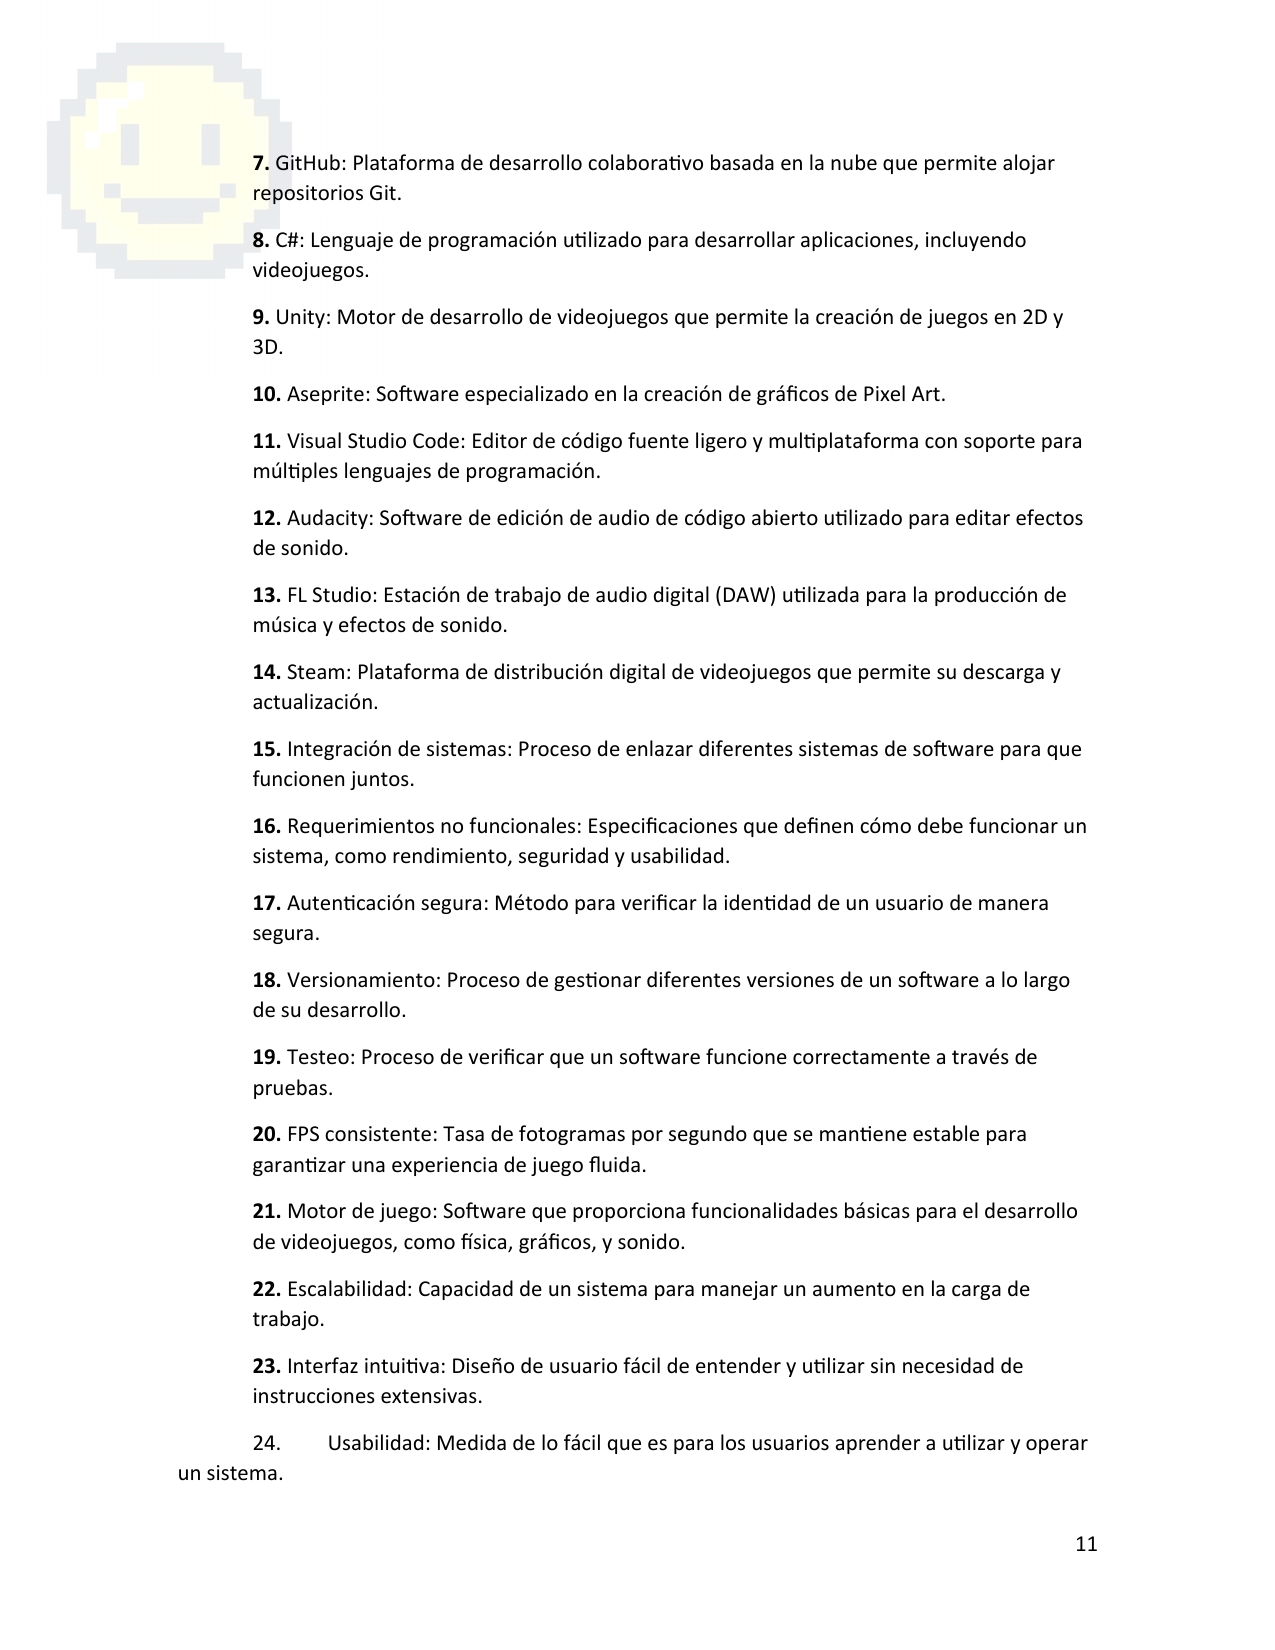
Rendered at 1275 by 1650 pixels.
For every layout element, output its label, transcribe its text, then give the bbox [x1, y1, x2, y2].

text 14. Steam: Plataforma de distribución digital de videojuegos que permite su descarga y actualización. [252, 657, 1098, 715]
text 10. Aseprite: Software especializado en la creación de gráficos de Pixel Art. [177, 379, 1098, 407]
text 17. Autenticación segura: Método para verificar la identidad de un usuario de manera segura. [252, 888, 1098, 946]
text 8. C#: Lenguaje de programación utilizado para desarrollar aplicaciones, incluyendo videojuegos. [252, 225, 1098, 283]
text 11. Visual Studio Code: Editor de código fuente ligero y multiplataforma con soporte para múltiples lenguajes de programación. [252, 426, 1098, 484]
text 21. Motor de juego: Software que proporciona funcionalidades básicas para el desarrollo de videojuegos, como física, gráficos, y sonido. [252, 1197, 1098, 1255]
text 24. Usabilidad: Medida de lo fácil que es para los usuarios aprender a utilizar y operar un sistema. [177, 1428, 1098, 1486]
text 13. FL Studio: Estación de trabajo de audio digital (DAW) utilizada para la producción de música y efectos de sonido. [252, 580, 1098, 638]
text 16. Requerimientos no funcionales: Especificaciones que definen cómo debe funcionar un sistema, como rendimiento, seguridad y usabilidad. [252, 811, 1098, 869]
text 15. Integración de sistemas: Proceso de enlazar diferentes sistemas de software para que funcionen juntos. [252, 734, 1098, 792]
text 9. Unity: Motor de desarrollo de videojuegos que permite la creación de juegos en 2D y 3D. [252, 302, 1098, 360]
text 22. Escalabilidad: Capacidad de un sistema para manejar un aumento en la carga de trabajo. [252, 1274, 1098, 1332]
text 20. FPS consistente: Tasa de fotogramas por segundo que se mantiene estable para garantizar una experiencia de juego fluida. [252, 1119, 1098, 1178]
text 12. Audacity: Software de edición de audio de código abierto utilizado para editar efectos de sonido. [252, 503, 1098, 561]
text 18. Versionamiento: Proceso de gestionar diferentes versiones de un software a lo largo de su desarrollo. [252, 965, 1098, 1023]
text 23. Interfaz intuitiva: Diseño de usuario fácil de entender y utilizar sin necesidad de instrucciones extensivas. [252, 1351, 1098, 1409]
text 7. GitHub: Plataforma de desarrollo colaborativo basada en la nube que permite alojar repositorios Git. [252, 148, 1098, 206]
text 19. Testeo: Proceso de verificar que un software funcione correctamente a través de pruebas. [252, 1042, 1098, 1101]
